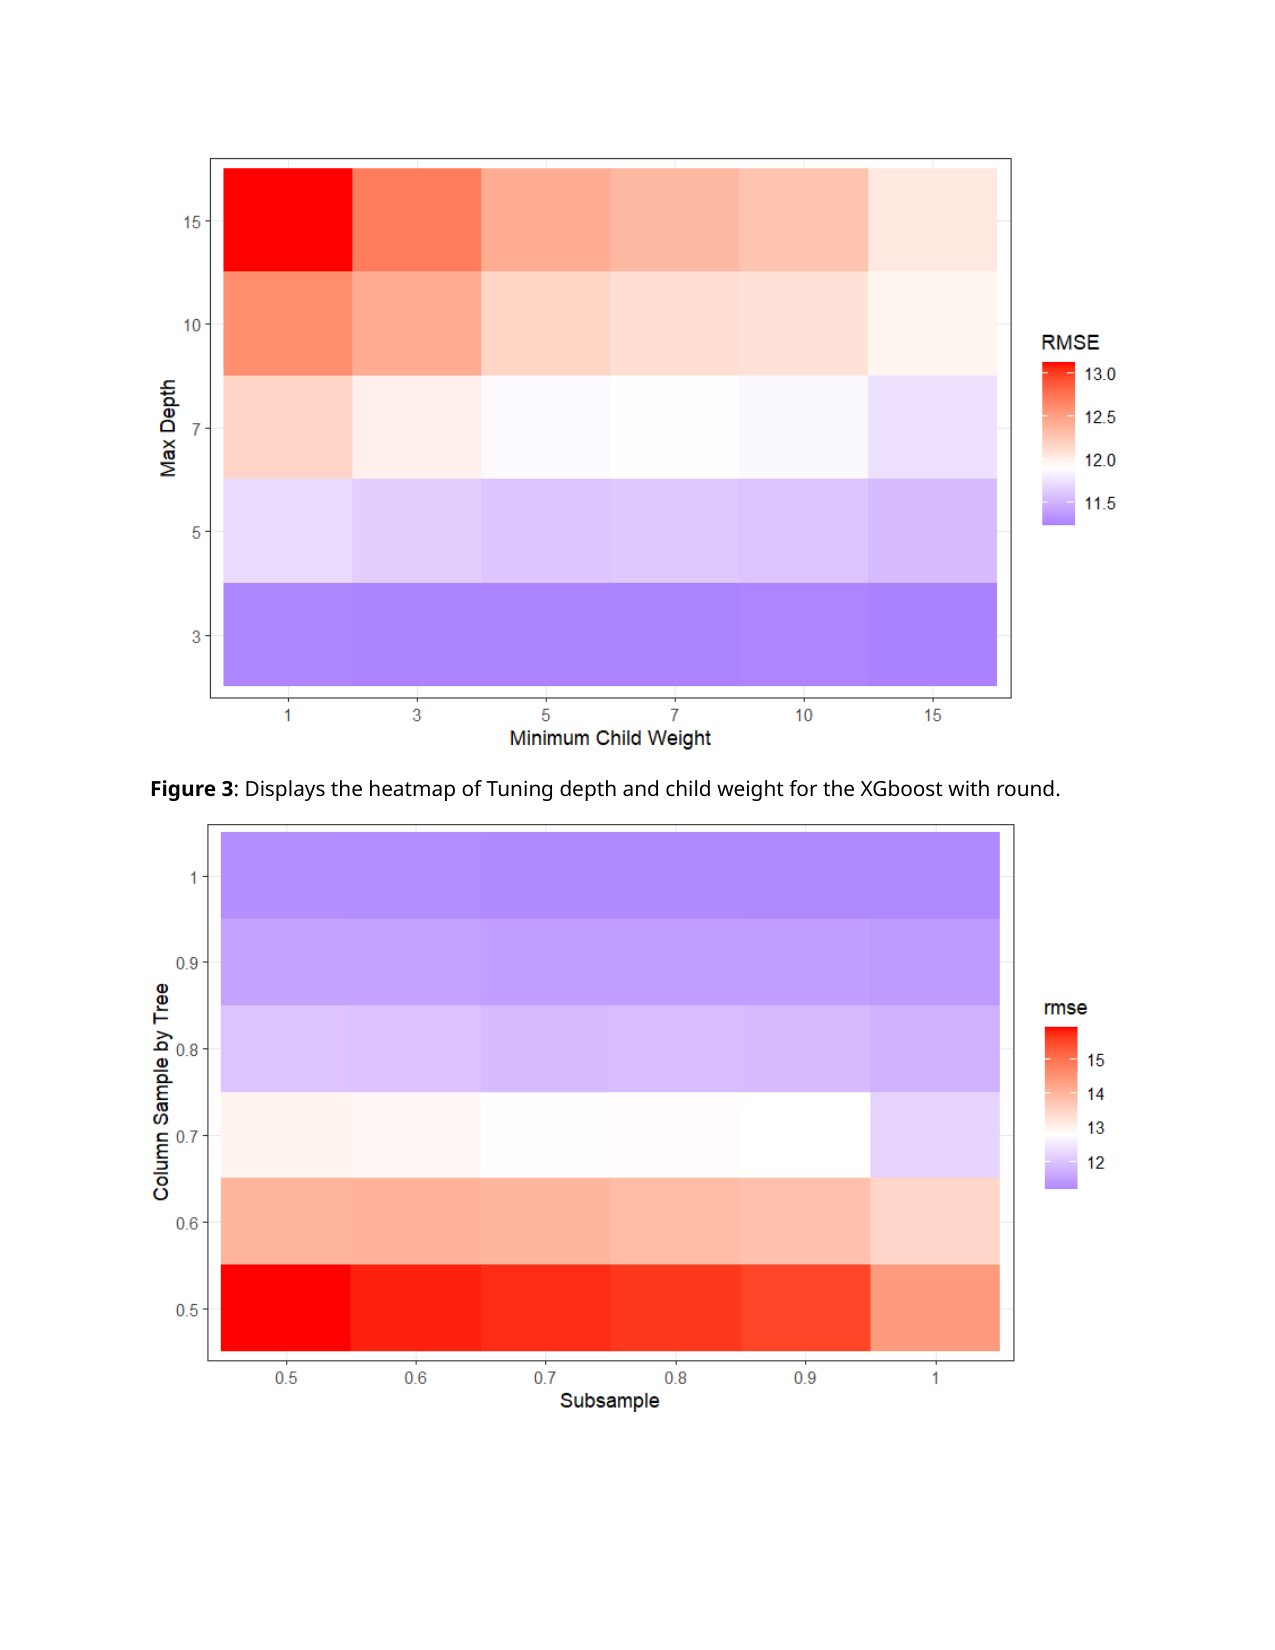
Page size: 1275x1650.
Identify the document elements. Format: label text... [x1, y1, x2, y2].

picture [150, 150, 1125, 753]
picture [150, 823, 1125, 1420]
text Figure 3: Displays the heatmap of Tuning depth and child weight for the XGboost with round. [150, 774, 1125, 802]
